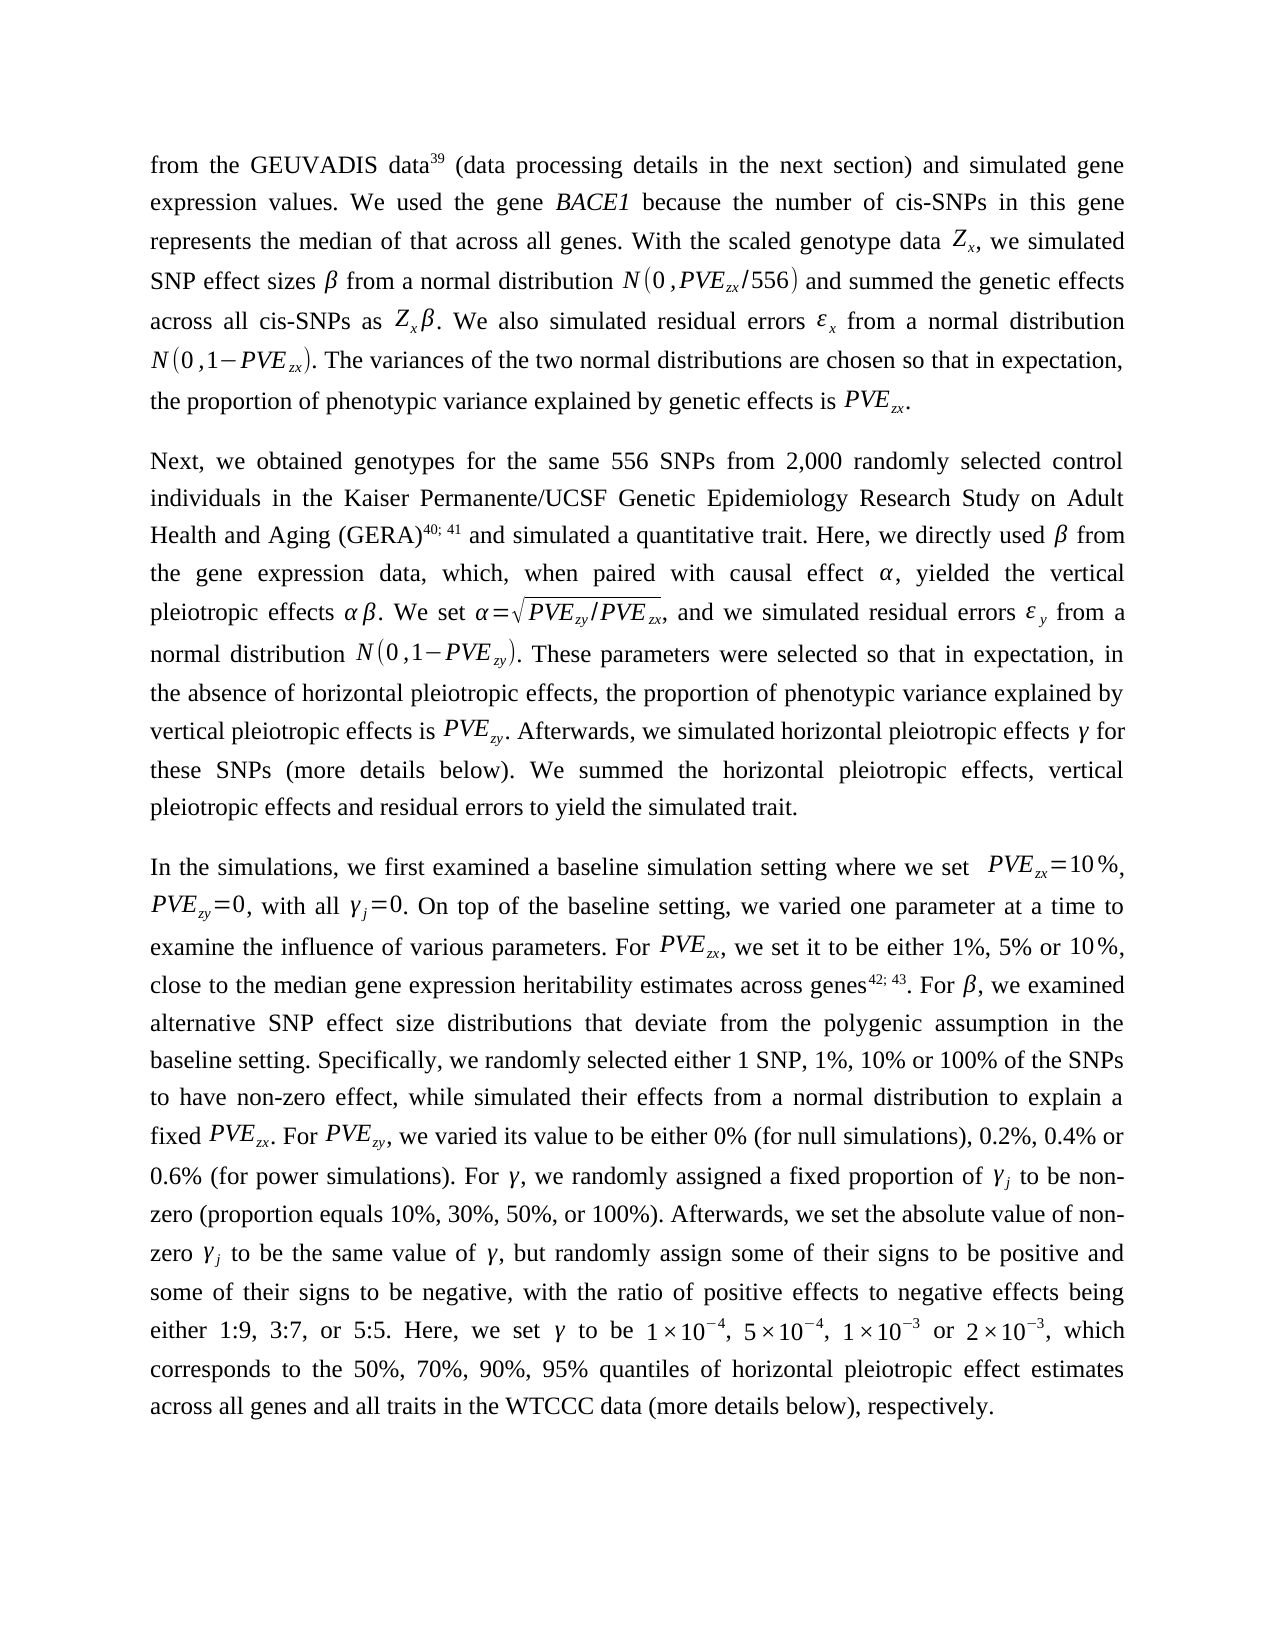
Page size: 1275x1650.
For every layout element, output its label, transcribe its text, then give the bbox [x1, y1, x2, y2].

text In the simulations, we first examined a baseline simulation setting where we set , , with all . On top of the baseline setting, we varied one parameter at a time to examine the influence of various parameters. For , we set it to be either 1%, 5% or , close to the median gene expression heritability estimates across genes42; 43. For , we examined alternative SNP effect size distributions that deviate from the polygenic assumption in the baseline setting. Specifically, we randomly selected either 1 SNP, 1%, 10% or 100% of the SNPs to have non-zero effect, while simulated their effects from a normal distribution to explain a fixed . For , we varied its value to be either 0% (for null simulations), 0.2%, 0.4% or 0.6% (for power simulations). For , we randomly assigned a fixed proportion of to be non-zero (proportion equals 10%, 30%, 50%, or 100%). Afterwards, we set the absolute value of non-zero to be the same value of , but randomly assign some of their signs to be positive and some of their signs to be negative, with the ratio of positive effects to negative effects being either 1:9, 3:7, or 5:5. Here, we set to be , , or , which corresponds to the 50%, 70%, 90%, 95% quantiles of horizontal pleiotropic effect estimates across all genes and all traits in the WTCCC data (more details below), respectively. [150, 850, 1125, 1420]
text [150, 150, 1125, 417]
text Next, we obtained genotypes for the same 556 SNPs from 2,000 randomly selected control individuals in the Kaiser Permanente/UCSF Genetic Epidemiology Research Study on Adult Health and Aging (GERA)40; 41 and simulated a quantitative trait. Here, we directly used from the gene expression data, which, when paired with causal effect , yielded the vertical pleiotropic effects . We set , and we simulated residual errors from a normal distribution . These parameters were selected so that in expectation, in the absence of horizontal pleiotropic effects, the proportion of phenotypic variance explained by vertical pleiotropic effects is . Afterwards, we simulated horizontal pleiotropic effects for these SNPs (more details below). We summed the horizontal pleiotropic effects, vertical pleiotropic effects and residual errors to yield the simulated trait. [150, 446, 1125, 821]
